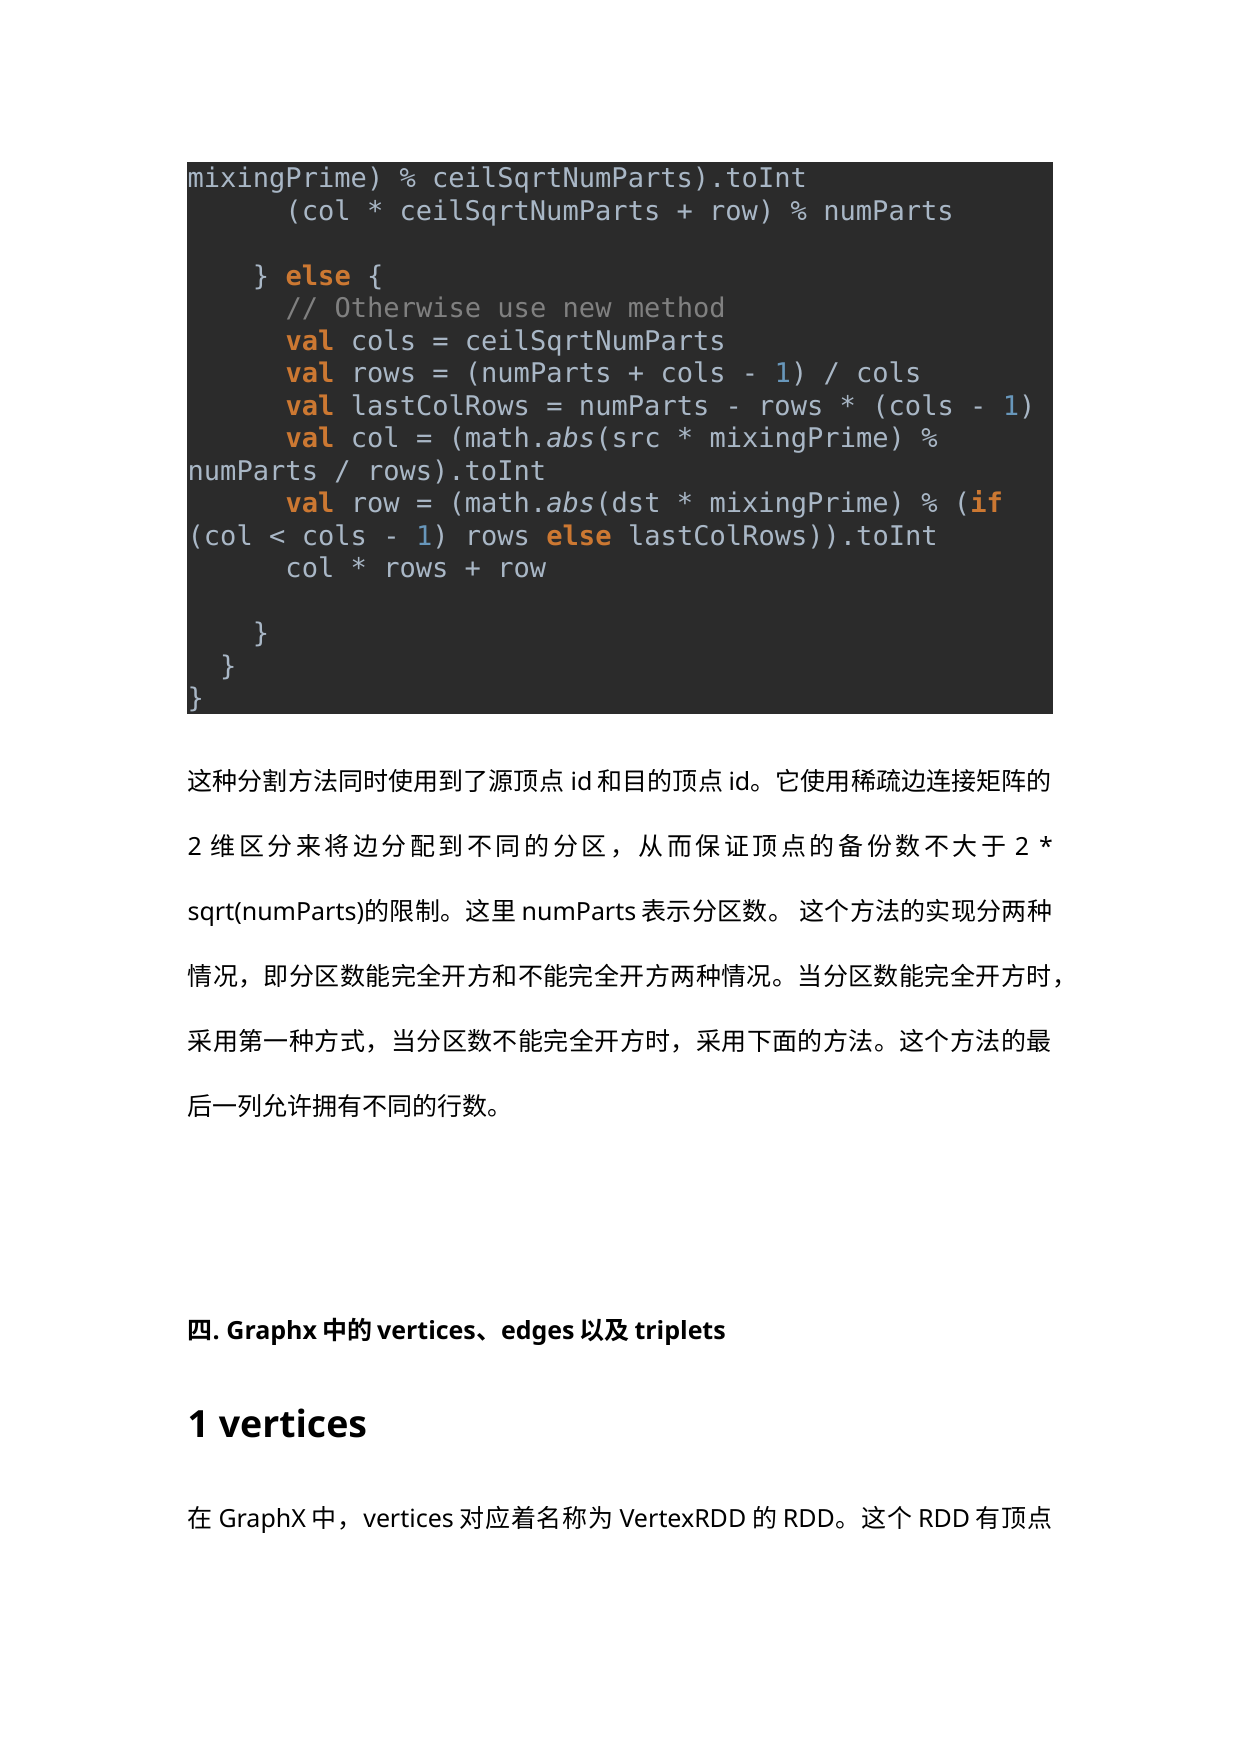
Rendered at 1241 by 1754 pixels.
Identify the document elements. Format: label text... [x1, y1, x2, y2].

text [187, 1484, 1053, 1549]
subtitle 1 vertices [187, 1390, 1053, 1455]
subtitle Graphx中的vertices、edges以及triplets [187, 1296, 1053, 1361]
text 这种分割方法同时使用到了源顶点id和目的顶点id。它使用稀疏边连接矩阵的2维区分来将边分配到不同的分区，从而保证顶点的备份数不大于2 * sqrt(numParts)的限制。这里numParts表示分区数。 这个方法的实现分两种情况，即分区数能完全开方和不能完全开方两种情况。当分区数能完全开方时，采用第一种方式，当分区数不能完全开方时，采用下面的方法。这个方法的最后一列允许拥有不同的行数。 [187, 747, 1053, 1137]
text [187, 162, 1053, 714]
